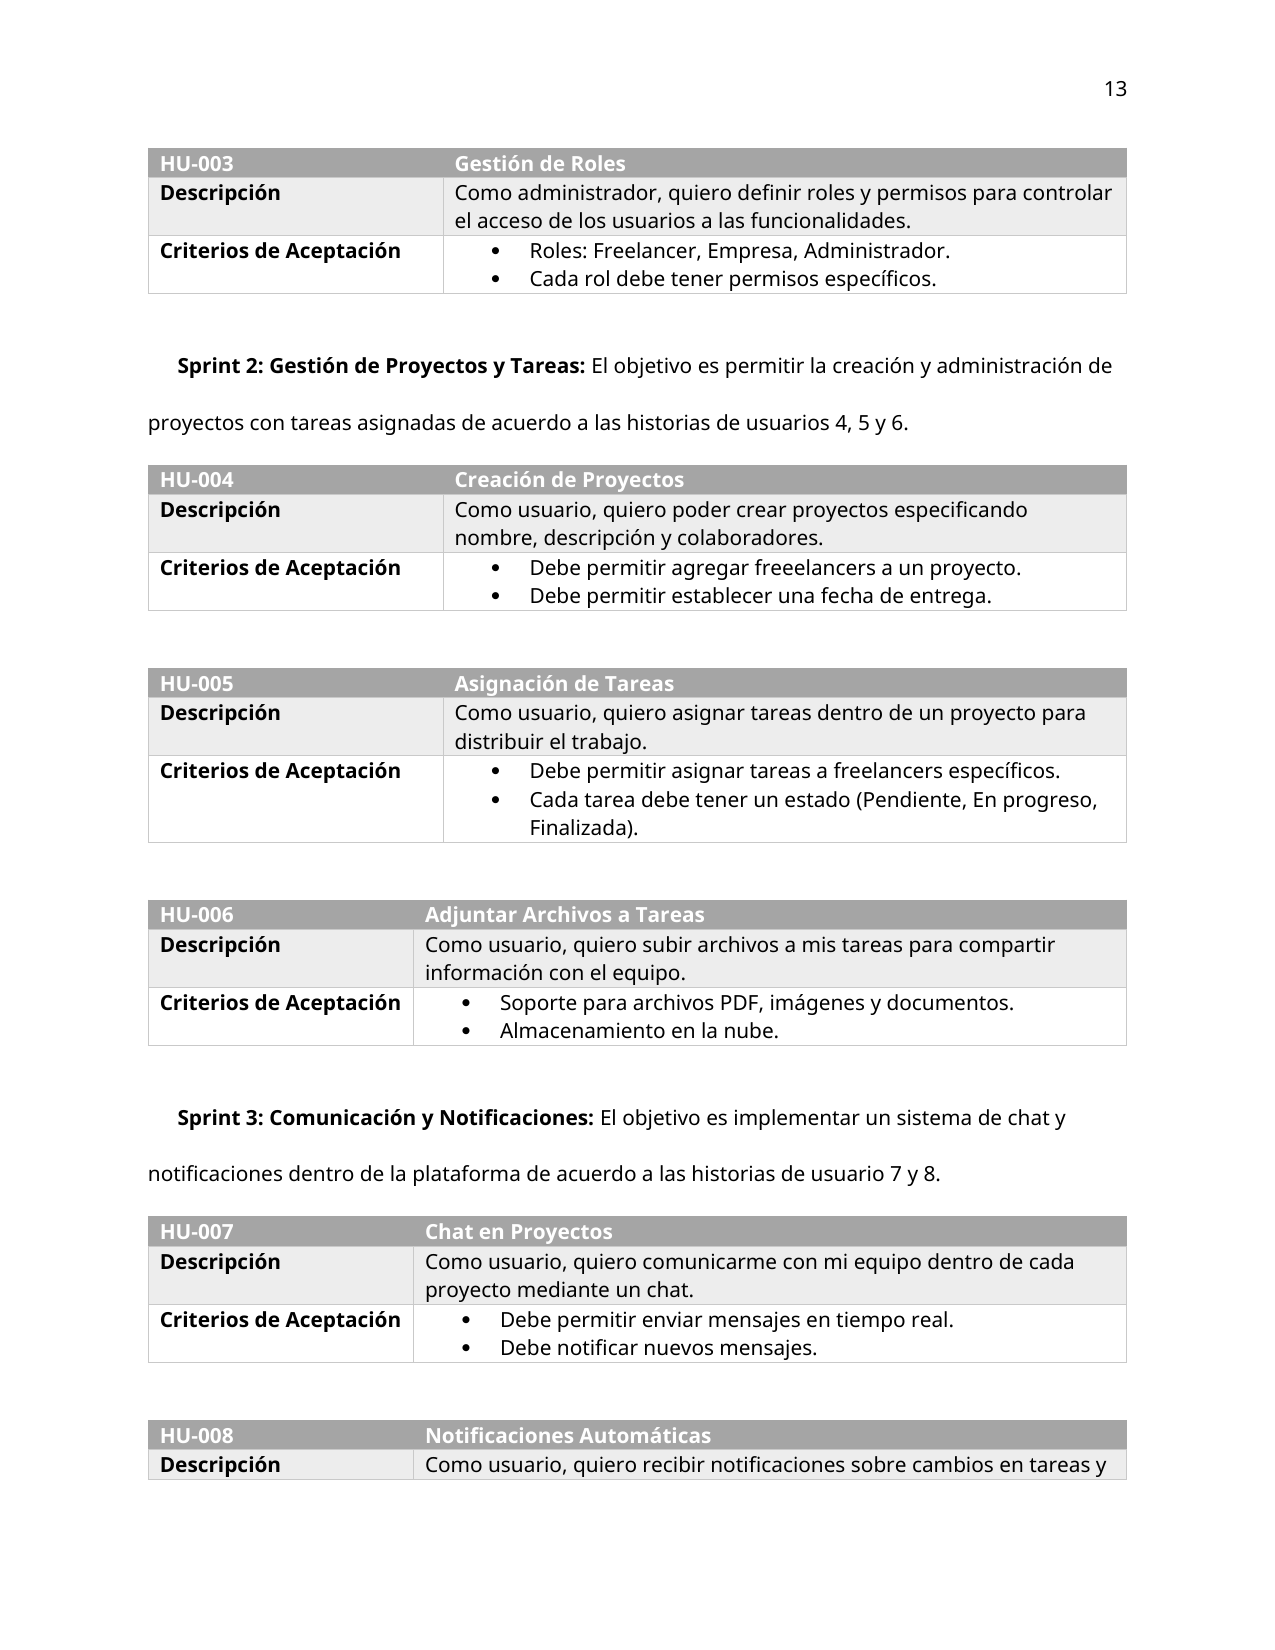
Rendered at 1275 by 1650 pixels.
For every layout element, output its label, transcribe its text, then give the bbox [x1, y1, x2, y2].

table_cell Como usuario, quiero subir archivos a mis tareas para compartir información con el equipo. [414, 930, 1126, 987]
table_cell Debe permitir asignar tareas a freelancers específicos. Cada tarea debe tener un estado (Pendiente, En progreso, Finalizada). [444, 756, 1126, 842]
table_cell Roles: Freelancer, Empresa, Administrador. Cada rol debe tener permisos específicos. [444, 236, 1126, 293]
table_header HU-006 [149, 901, 413, 929]
table_cell Criterios de Aceptación [149, 756, 443, 842]
table_cell Como administrador, quiero definir roles y permisos para controlar el acceso de los usuarios a las funcionalidades. [444, 178, 1126, 235]
table_cell Criterios de Aceptación [149, 988, 413, 1045]
table_header Creación de Proyectos [444, 466, 1126, 494]
table_cell Como usuario, quiero poder crear proyectos especificando nombre, descripción y colaboradores. [444, 495, 1126, 552]
table_header Adjuntar Archivos a Tareas [414, 901, 1126, 929]
table_cell Descripción [149, 698, 443, 755]
table_cell Debe permitir agregar freeelancers a un proyecto. Debe permitir establecer una fecha de entrega. [444, 553, 1126, 610]
table_header Asignación de Tareas [444, 669, 1126, 697]
table_cell Criterios de Aceptación [149, 1305, 413, 1362]
table_cell Descripción [149, 1450, 413, 1479]
table_header Gestión de Roles [444, 149, 1126, 177]
table_cell Descripción [149, 178, 443, 235]
table_header HU-007 [149, 1218, 413, 1246]
table_header HU-004 [149, 466, 443, 494]
text Sprint 2: Gestión de Proyectos y Tareas: El objetivo es permitir la creación y administración de proyectos con tareas asignadas de acuerdo a las historias de usuarios 4, 5 y 6. [148, 351, 1127, 436]
text Sprint 3: Comunicación y Notificaciones: El objetivo es implementar un sistema de chat y notificaciones dentro de la plataforma de acuerdo a las historias de usuario 7 y 8. [148, 1103, 1127, 1188]
table_cell Descripción [149, 1247, 413, 1304]
table_header HU-005 [149, 669, 443, 697]
table_cell Criterios de Aceptación [149, 553, 443, 610]
table_cell Como usuario, quiero asignar tareas dentro de un proyecto para distribuir el trabajo. [444, 698, 1126, 755]
table_header HU-003 [149, 149, 443, 177]
table_header Chat en Proyectos [414, 1218, 1126, 1246]
table_cell Soporte para archivos PDF, imágenes y documentos. Almacenamiento en la nube. [414, 988, 1126, 1045]
table_cell Debe permitir enviar mensajes en tiempo real. Debe notificar nuevos mensajes. [414, 1305, 1126, 1362]
table_cell Descripción [149, 495, 443, 552]
table_cell Como usuario, quiero comunicarme con mi equipo dentro de cada proyecto mediante un chat. [414, 1247, 1126, 1304]
table_cell Descripción [149, 930, 413, 987]
table_cell Criterios de Aceptación [149, 236, 443, 293]
table_header HU-008 [149, 1421, 413, 1449]
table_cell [414, 1450, 1126, 1479]
table_header Notificaciones Automáticas [414, 1421, 1126, 1449]
